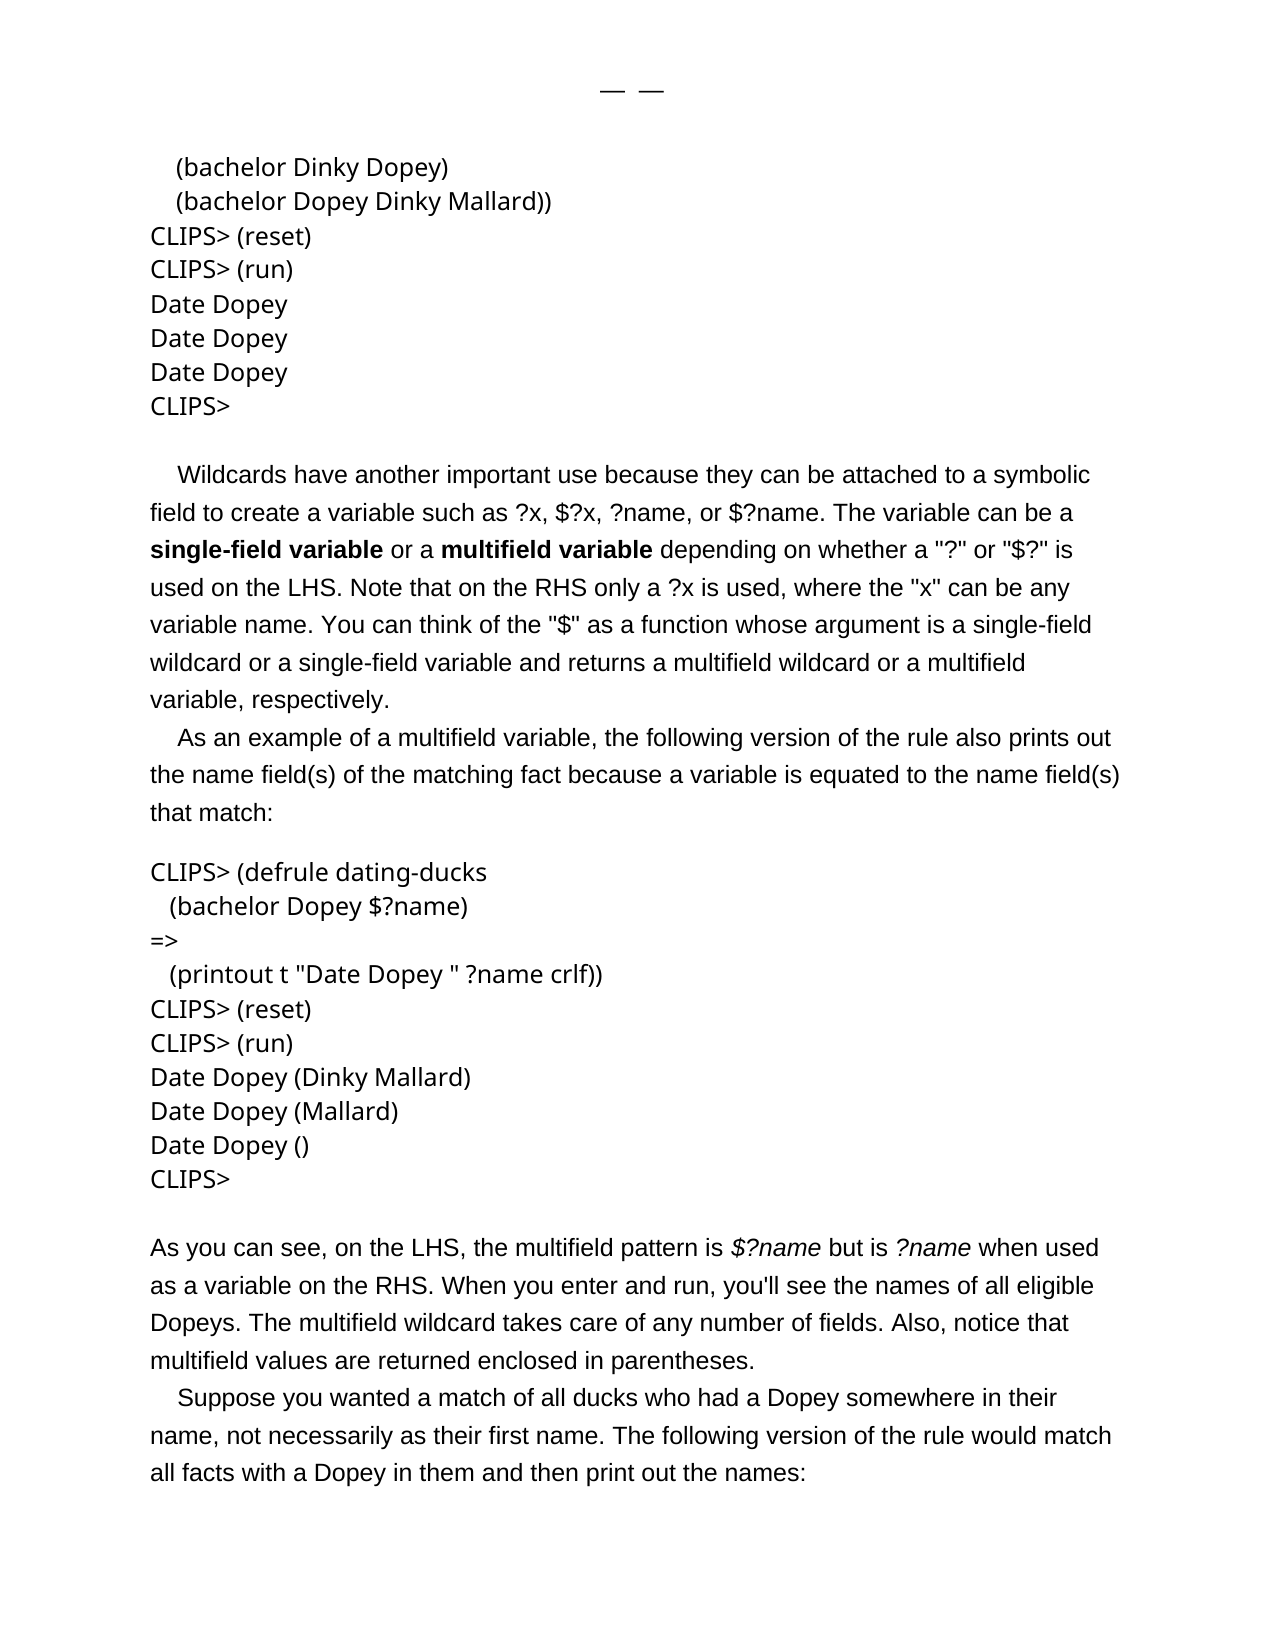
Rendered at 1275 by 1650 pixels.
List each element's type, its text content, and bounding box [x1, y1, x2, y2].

text Date Dopey [150, 354, 1125, 388]
text CLIPS> (run) [150, 1025, 1125, 1059]
text (bachelor Dopey Dinky Mallard)) [150, 184, 1125, 218]
text Date Dopey [150, 286, 1125, 320]
text (bachelor Dopey $?name) [150, 889, 1125, 923]
text CLIPS> (reset) [150, 218, 1125, 252]
text => [150, 923, 1125, 957]
text CLIPS> [150, 1162, 1125, 1196]
text CLIPS> (run) [150, 252, 1125, 286]
text CLIPS> (reset) [150, 991, 1125, 1025]
text (printout t "Date Dopey " ?name crlf)) [150, 957, 1125, 991]
text Suppose you wanted a match of all ducks who had a Dopey somewhere in their name, not necessarily as their first name. The following version of the rule would match all facts with a Dopey in them and then print out the names: [150, 1374, 1125, 1487]
text As you can see, on the LHS, the multifield pattern is $?name but is ?name when used as a variable on the RHS. When you enter and run, you'll see the names of all eligible Dopeys. The multifield wildcard takes care of any number of fields. Also, notice that multifield values are returned enclosed in parentheses. [150, 1224, 1125, 1374]
text (bachelor Dinky Dopey) [150, 150, 1125, 184]
text CLIPS> (defrule dating-ducks [150, 855, 1125, 889]
text As an example of a multifield variable, the following version of the rule also prints out the name field(s) of the matching fact because a variable is equated to the name field(s) that match: [150, 714, 1125, 826]
text Date Dopey () [150, 1127, 1125, 1162]
text Date Dopey (Dinky Mallard) [150, 1059, 1125, 1093]
text Wildcards have another important use because they can be attached to a symbolic field to create a variable such as ?x, $?x, ?name, or $?name. The variable can be a single-field variable- or a multifield variable depending on whether a "?" or "$?" is used on the LHS. Note that on the RHS only a ?x is used, where the "x" can be any variable name. You can think of the "$" as a function whose argument is a single-field wildcard or a single-field variable and returns a multifield wildcard or a multifield variable, respectively. [150, 451, 1125, 714]
text CLIPS> [150, 388, 1125, 422]
text Date Dopey [150, 320, 1125, 354]
text Date Dopey (Mallard) [150, 1093, 1125, 1127]
